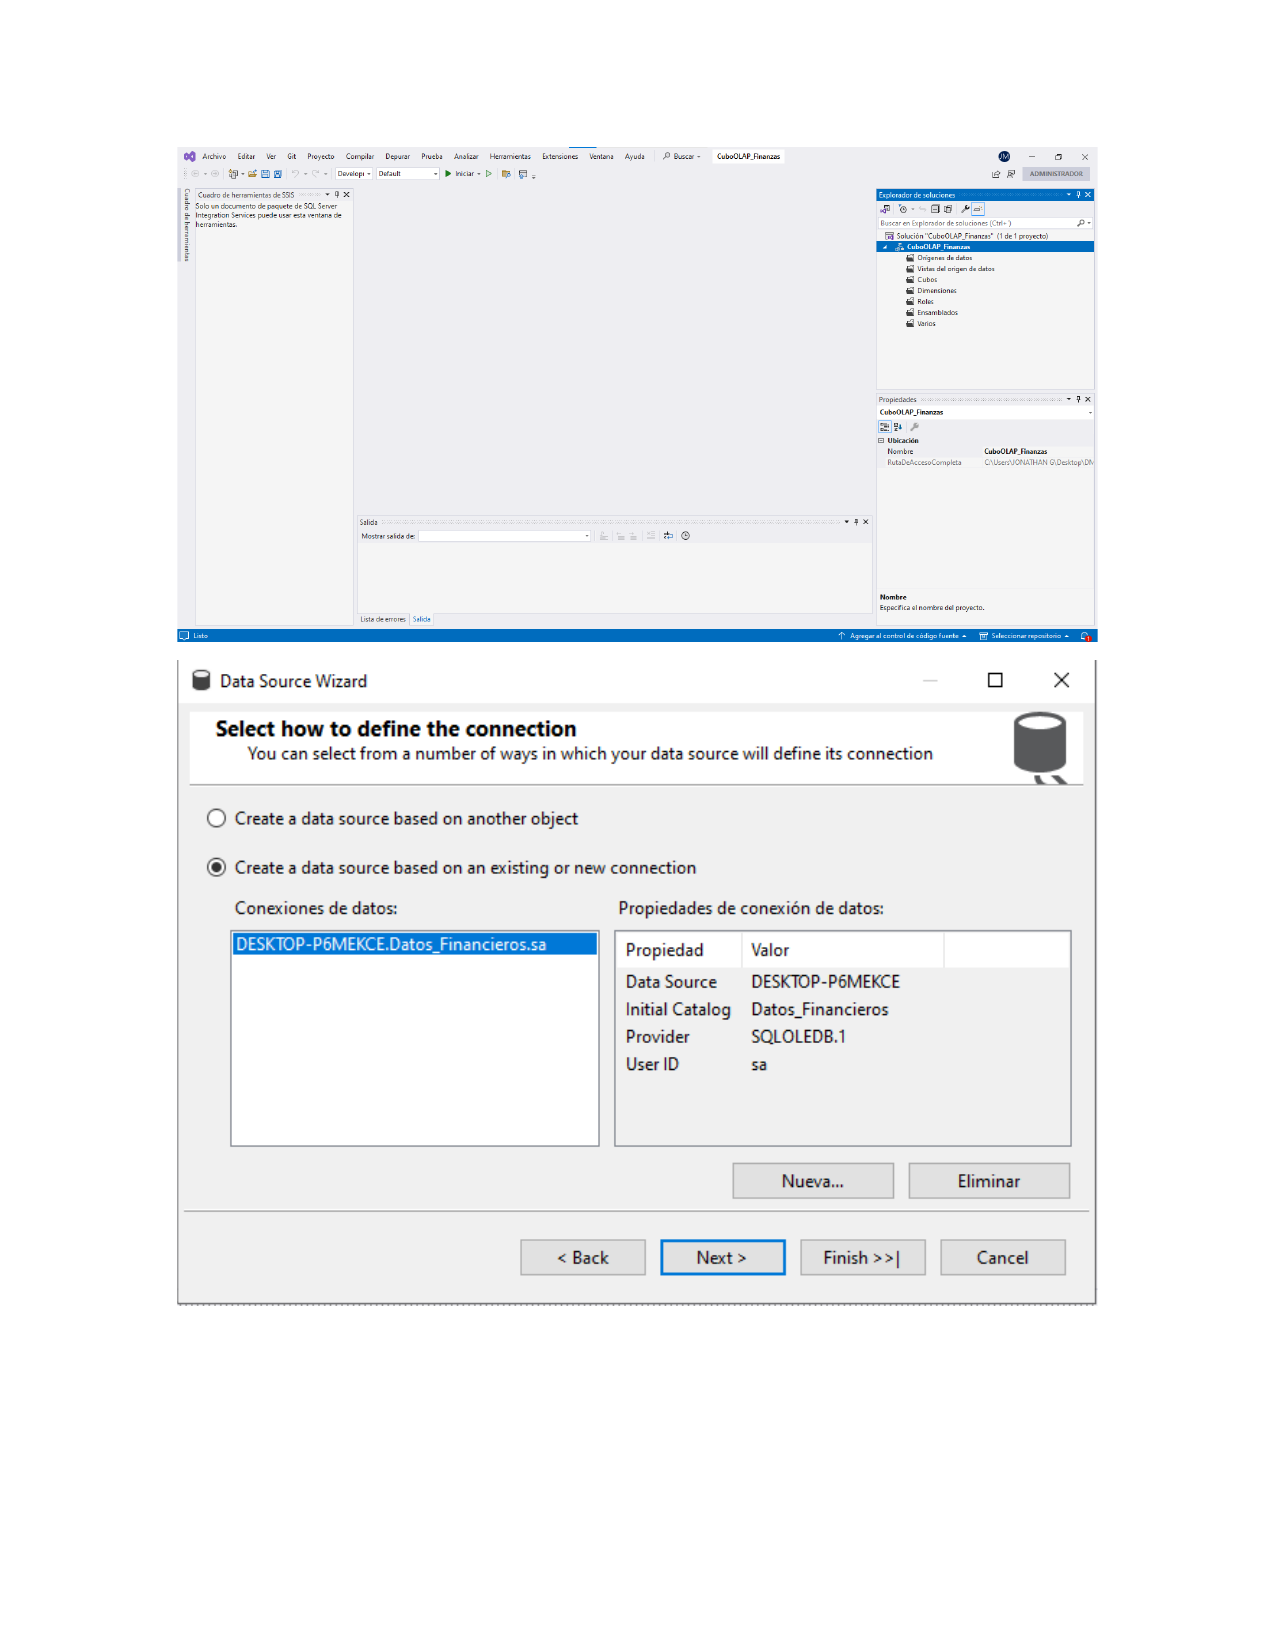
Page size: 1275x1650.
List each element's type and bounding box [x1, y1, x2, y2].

picture [177, 660, 1098, 1306]
picture [177, 147, 1098, 642]
